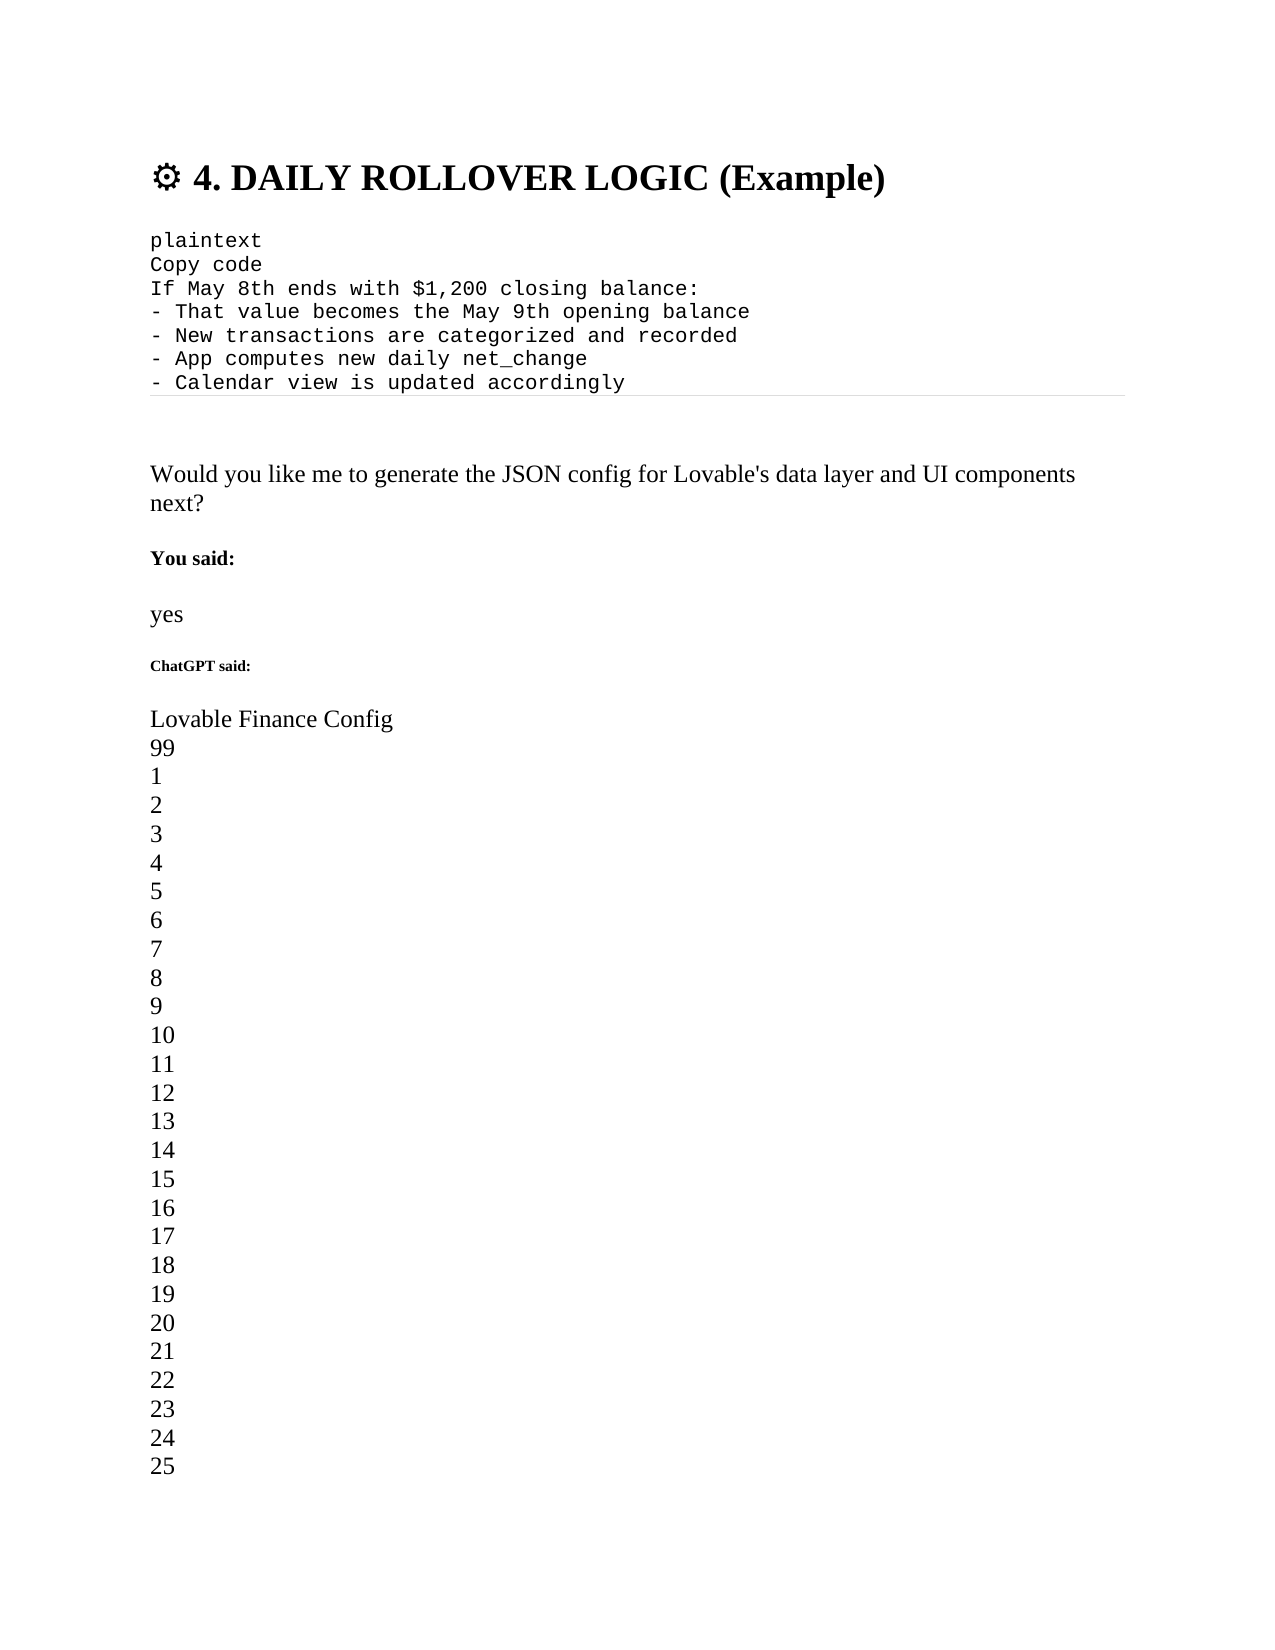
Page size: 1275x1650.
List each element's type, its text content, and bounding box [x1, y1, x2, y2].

text Lovable Finance Config [150, 704, 1125, 733]
text 10 [150, 1020, 1125, 1049]
text 15 [150, 1164, 1125, 1193]
text 8 [150, 963, 1125, 991]
text ⚙️ 4. DAILY ROLLOVER LOGIC (Example) [150, 150, 1125, 201]
text - App computes new daily net_change [150, 348, 1125, 372]
text 22 [150, 1365, 1125, 1394]
text 13 [150, 1106, 1125, 1135]
text 24 [150, 1423, 1125, 1451]
text plaintext [150, 230, 1125, 254]
text yes [150, 599, 1125, 628]
text - That value becomes the May 9th opening balance [150, 301, 1125, 325]
text 6 [150, 905, 1125, 934]
text 25 [150, 1451, 1125, 1480]
text 18 [150, 1250, 1125, 1279]
text 23 [150, 1394, 1125, 1423]
text 7 [150, 934, 1125, 963]
text If May 8th ends with $1,200 closing balance: [150, 277, 1125, 301]
text 99 [150, 733, 1125, 761]
text Copy code [150, 254, 1125, 277]
text 12 [150, 1078, 1125, 1106]
text - Calendar view is updated accordingly [150, 372, 1125, 395]
text Would you like me to generate the JSON config for Lovable's data layer and UI components next? [150, 459, 1125, 516]
text 4 [150, 848, 1125, 876]
text 5 [150, 876, 1125, 905]
text 17 [150, 1221, 1125, 1250]
text ChatGPT said: [150, 657, 1125, 675]
text 14 [150, 1135, 1125, 1164]
text 9 [150, 991, 1125, 1020]
text 21 [150, 1336, 1125, 1365]
text 19 [150, 1279, 1125, 1308]
text - New transactions are categorized and recorded [150, 325, 1125, 348]
text 2 [150, 790, 1125, 819]
text You said: [150, 546, 1125, 570]
text 1 [150, 761, 1125, 790]
text 11 [150, 1049, 1125, 1078]
text 16 [150, 1193, 1125, 1221]
text 3 [150, 819, 1125, 848]
text 20 [150, 1308, 1125, 1336]
